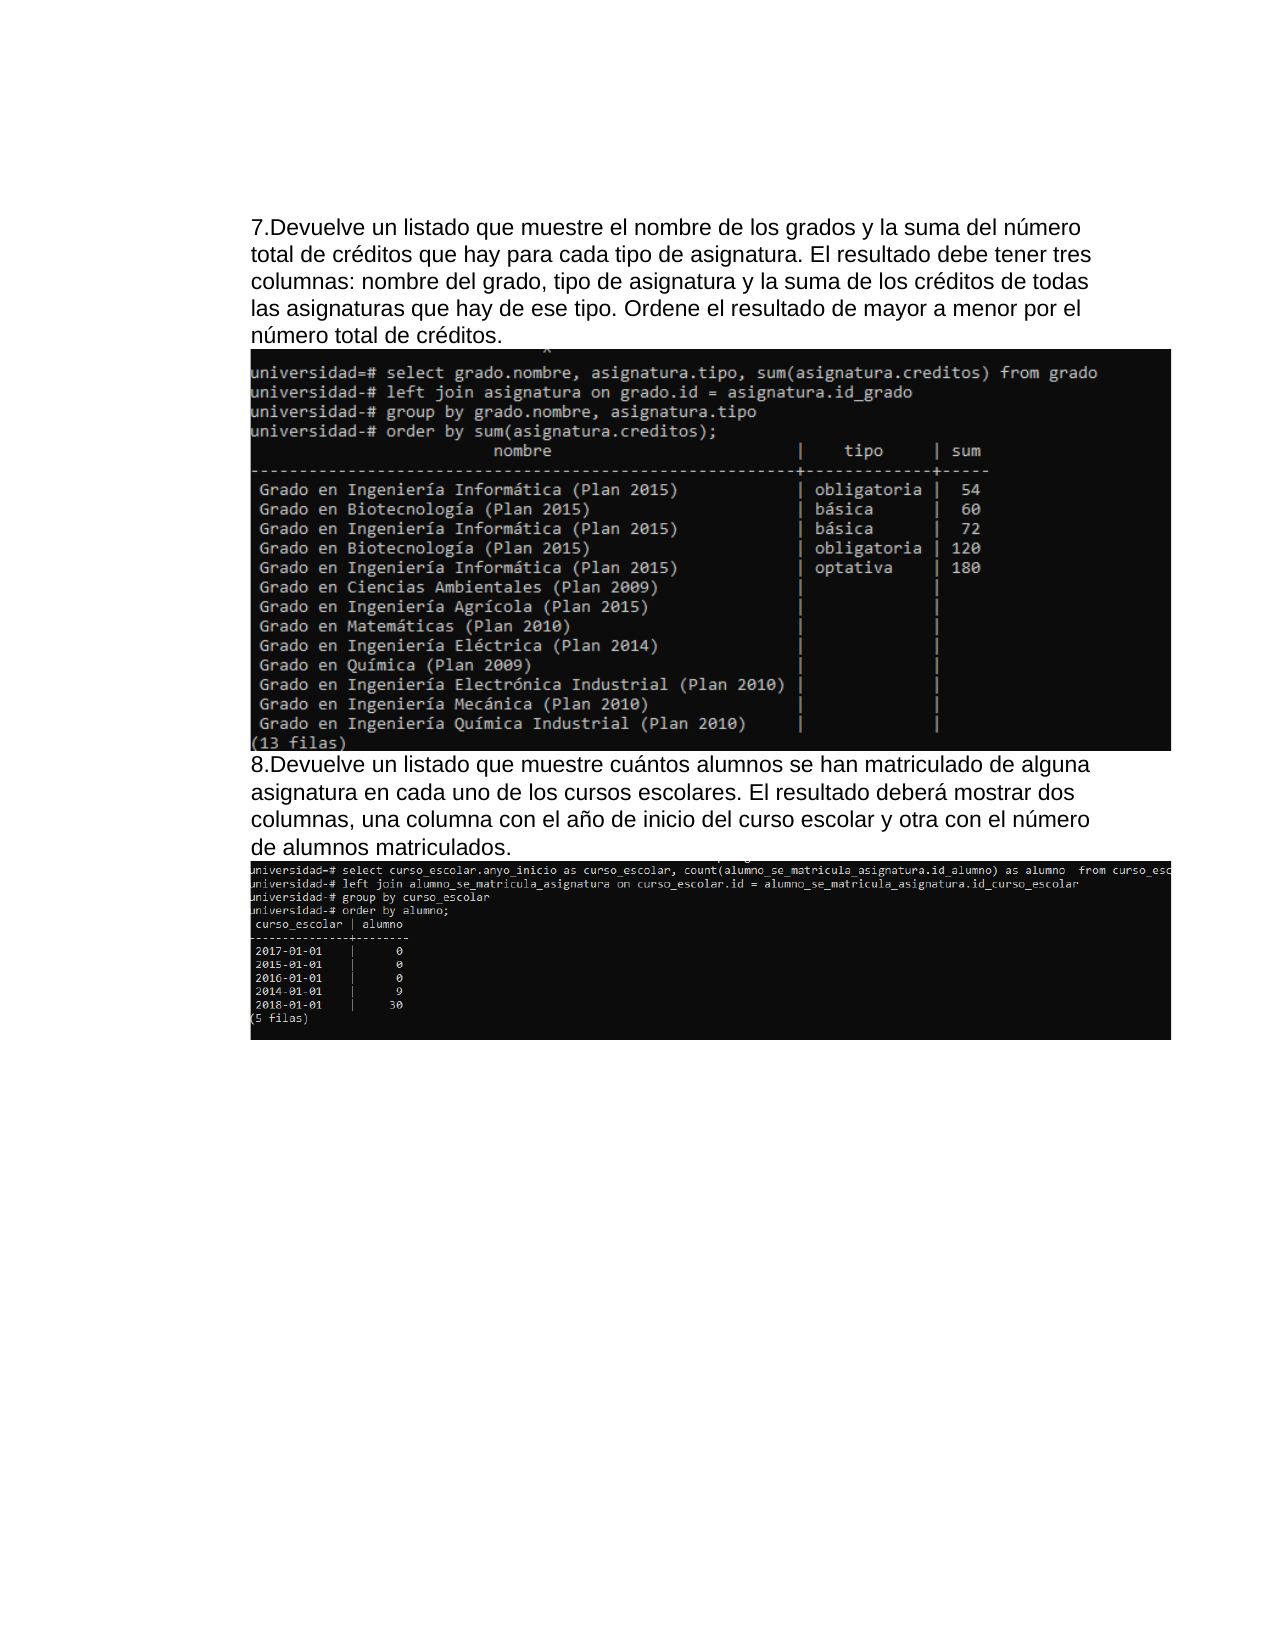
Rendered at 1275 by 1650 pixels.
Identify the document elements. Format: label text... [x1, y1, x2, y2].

picture [250, 349, 1172, 751]
text 7.Devuelve un listado que muestre el nombre de los grados y la suma del número total de créditos que hay para cada tipo de asignatura. El resultado debe tener tres columnas: nombre del grado, tipo de asignatura y la suma de los créditos de todas las asignaturas que hay de ese tipo. Ordene el resultado de mayor a menor por el número total de créditos.8.Devuelve un listado que muestre cuántos alumnos se han matriculado de alguna asignatura en cada uno de los cursos escolares. El resultado deberá mostrar dos columnas, una columna con el año de inicio del curso escolar y otra con el número de alumnos matriculados. [251, 751, 1098, 861]
picture [250, 861, 1172, 1040]
text 7.Devuelve un listado que muestre el nombre de los grados y la suma del número total de créditos que hay para cada tipo de asignatura. El resultado debe tener tres columnas: nombre del grado, tipo de asignatura y la suma de los créditos de todas las asignaturas que hay de ese tipo. Ordene el resultado de mayor a menor por el número total de créditos.8.Devuelve un listado que muestre cuántos alumnos se han matriculado de alguna asignatura en cada uno de los cursos escolares. El resultado deberá mostrar dos columnas, una columna con el año de inicio del curso escolar y otra con el número de alumnos matriculados. [251, 214, 1098, 349]
